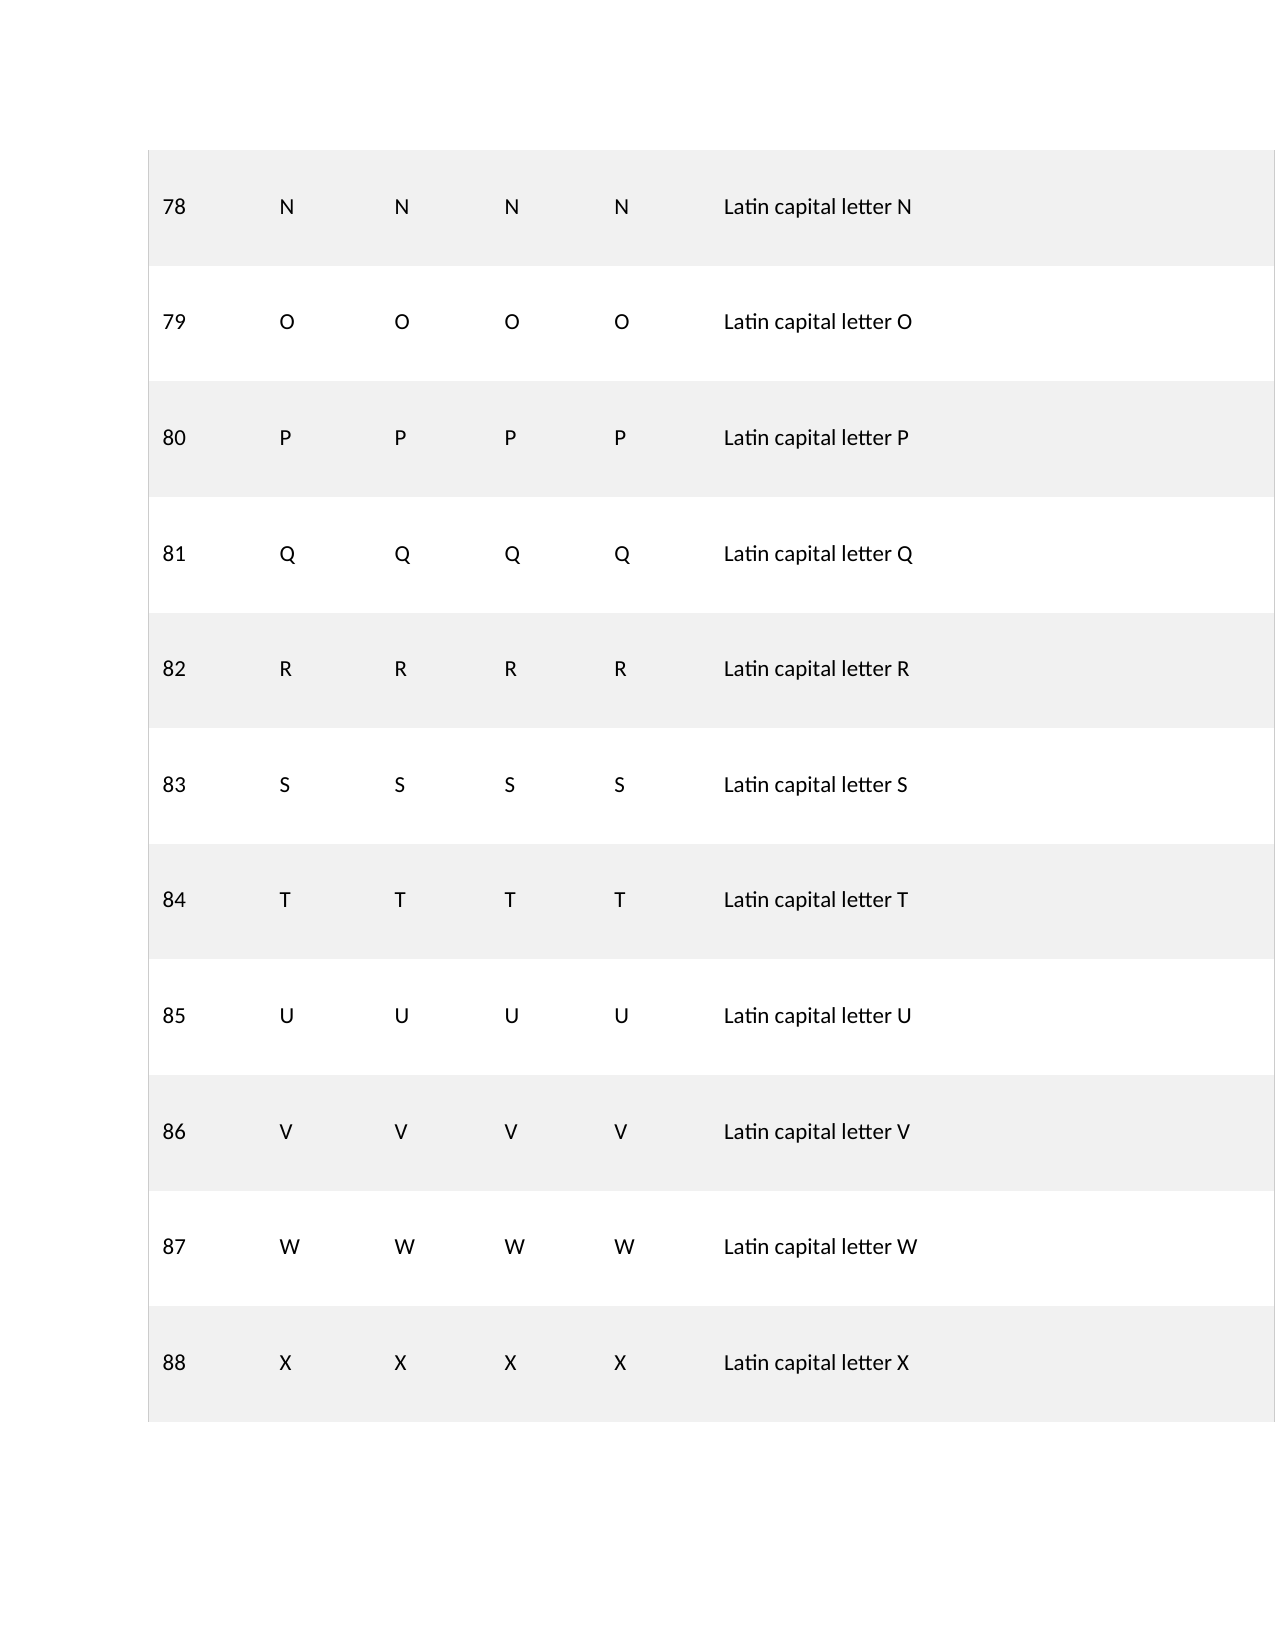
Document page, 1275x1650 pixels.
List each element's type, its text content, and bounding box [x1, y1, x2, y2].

table_cell Q [380, 497, 490, 612]
table_cell S [490, 728, 600, 844]
table_cell T [600, 844, 710, 959]
table_cell Latin capital letter N [710, 150, 1274, 266]
table_cell R [265, 613, 380, 728]
table_cell U [265, 959, 380, 1075]
table_cell 84 [149, 844, 265, 959]
table_cell O [600, 266, 710, 381]
table_cell 82 [149, 613, 265, 728]
table_cell Latin capital letter S [710, 728, 1274, 844]
table_cell U [380, 959, 490, 1075]
table_cell Latin capital letter W [710, 1191, 1274, 1306]
table_cell 80 [149, 381, 265, 497]
table_cell T [490, 844, 600, 959]
table_cell 87 [149, 1191, 265, 1306]
table_cell Latin capital letter R [710, 613, 1274, 728]
table_cell N [600, 150, 710, 266]
table_cell Latin capital letter U [710, 959, 1274, 1075]
table_cell W [265, 1191, 380, 1306]
table_cell S [600, 728, 710, 844]
table_cell W [490, 1191, 600, 1306]
table_cell N [490, 150, 600, 266]
table_cell R [380, 613, 490, 728]
table_cell Q [600, 497, 710, 612]
table_cell S [380, 728, 490, 844]
table_cell T [265, 844, 380, 959]
table_cell X [600, 1306, 710, 1422]
table_cell P [380, 381, 490, 497]
table_cell V [600, 1075, 710, 1191]
table_cell W [380, 1191, 490, 1306]
table_cell T [380, 844, 490, 959]
table_cell R [600, 613, 710, 728]
table_cell V [380, 1075, 490, 1191]
table_cell Latin capital letter T [710, 844, 1274, 959]
table_cell 88 [149, 1306, 265, 1422]
table_cell 81 [149, 497, 265, 612]
table_cell 83 [149, 728, 265, 844]
table_cell U [600, 959, 710, 1075]
table_cell U [490, 959, 600, 1075]
table_cell N [380, 150, 490, 266]
table_cell Latin capital letter O [710, 266, 1274, 381]
table_cell P [490, 381, 600, 497]
table_cell 78 [149, 150, 265, 266]
table_cell P [265, 381, 380, 497]
table_cell R [490, 613, 600, 728]
table_cell 86 [149, 1075, 265, 1191]
table_cell 85 [149, 959, 265, 1075]
table_cell X [380, 1306, 490, 1422]
table_cell X [265, 1306, 380, 1422]
table_cell Latin capital letter P [710, 381, 1274, 497]
table_cell Q [490, 497, 600, 612]
table_cell Latin capital letter V [710, 1075, 1274, 1191]
table_cell S [265, 728, 380, 844]
table_cell P [600, 381, 710, 497]
table_cell N [265, 150, 380, 266]
table_cell V [265, 1075, 380, 1191]
table_cell Latin capital letter Q [710, 497, 1274, 612]
table_cell X [490, 1306, 600, 1422]
table_cell Latin capital letter X [710, 1306, 1274, 1422]
table_cell O [380, 266, 490, 381]
table_cell Q [265, 497, 380, 612]
table_cell 79 [149, 266, 265, 381]
table_cell V [490, 1075, 600, 1191]
table_cell O [265, 266, 380, 381]
table_cell O [490, 266, 600, 381]
table_cell W [600, 1191, 710, 1306]
